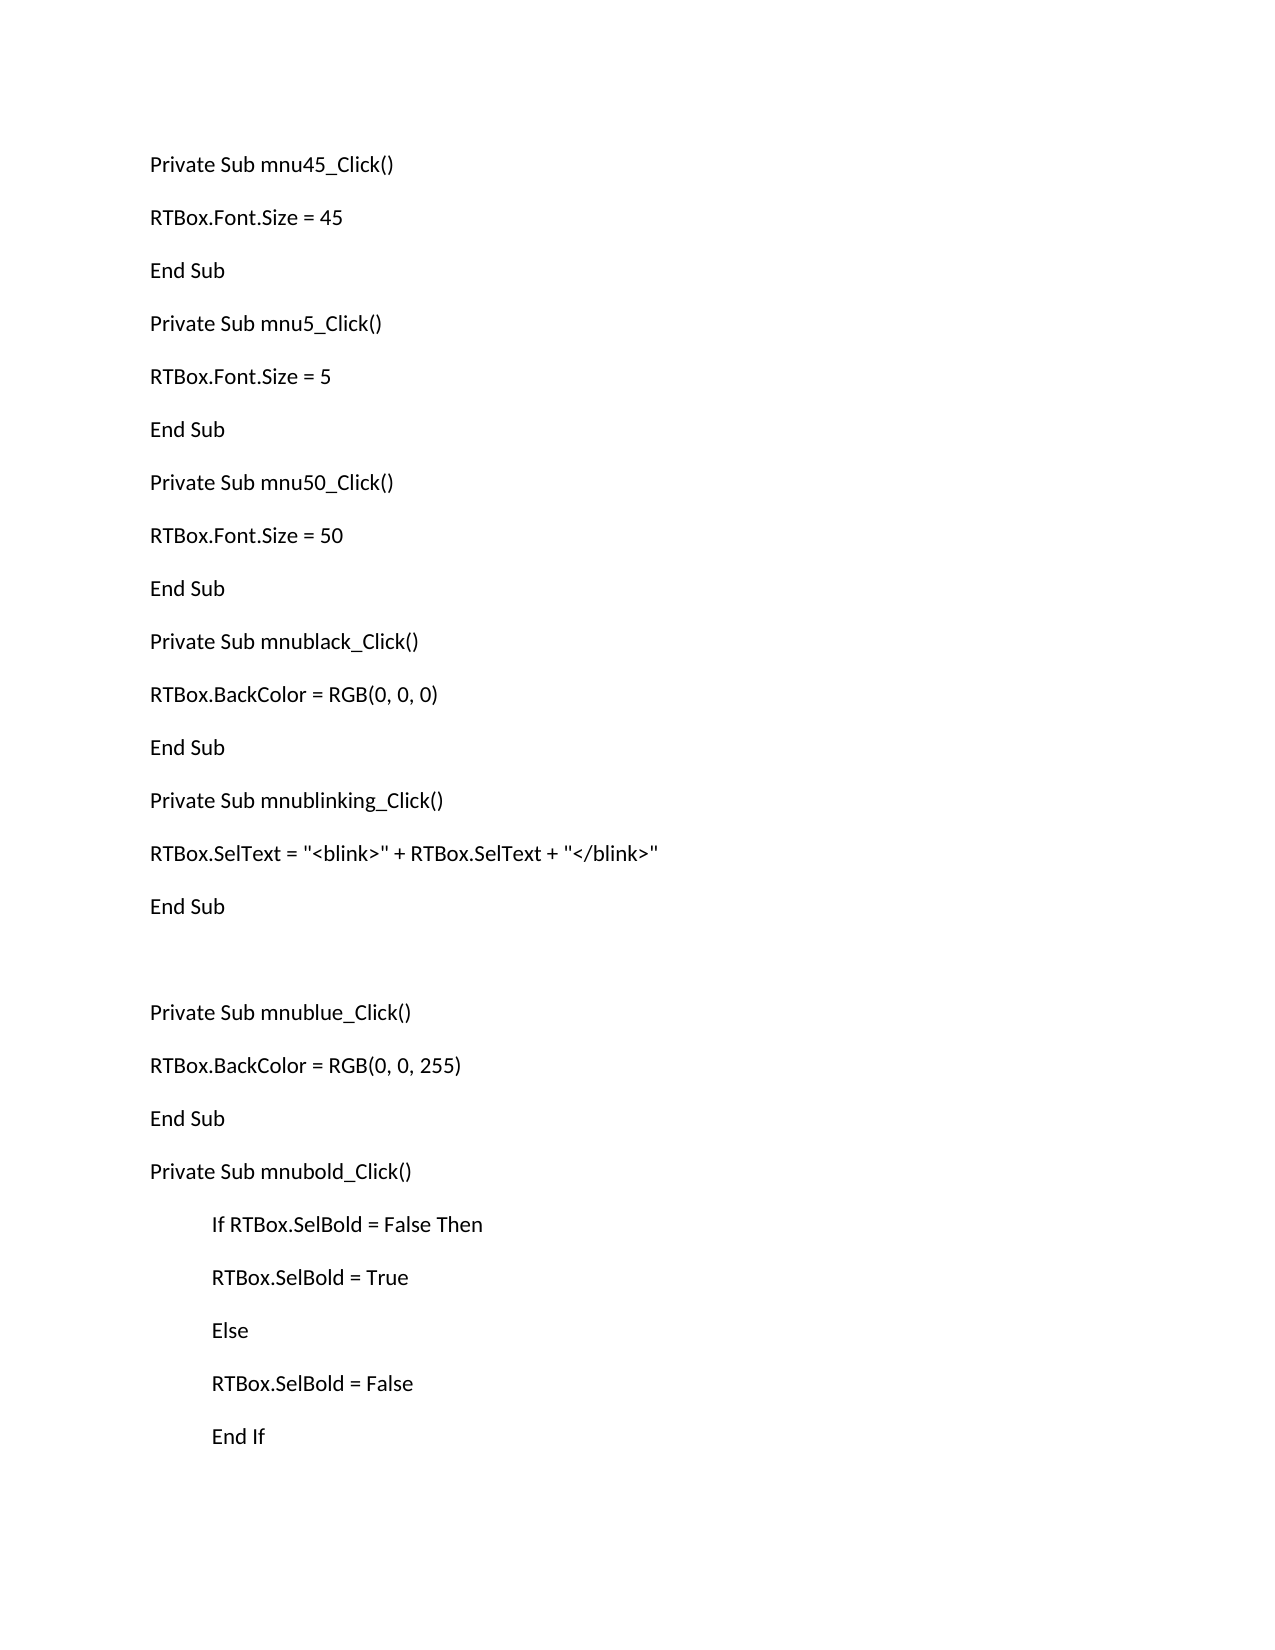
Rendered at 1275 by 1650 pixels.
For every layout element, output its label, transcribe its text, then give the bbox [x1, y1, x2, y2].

text End If [150, 1422, 1125, 1451]
text End Sub [150, 574, 1125, 602]
text Else [150, 1316, 1125, 1344]
text Private Sub mnu45_Click() [150, 150, 1125, 178]
text End Sub [150, 733, 1125, 761]
text End Sub [150, 415, 1125, 443]
text RTBox.Font.Size = 50 [150, 521, 1125, 549]
text RTBox.Font.Size = 45 [150, 203, 1125, 231]
text RTBox.Font.Size = 5 [150, 362, 1125, 390]
text Private Sub mnu50_Click() [150, 468, 1125, 496]
text Private Sub mnu5_Click() [150, 309, 1125, 337]
text RTBox.SelText = "<blink>" + RTBox.SelText + "</blink>" [150, 839, 1125, 867]
text Private Sub mnublack_Click() [150, 627, 1125, 655]
text RTBox.SelBold = True [150, 1263, 1125, 1291]
text RTBox.BackColor = RGB(0, 0, 0) [150, 680, 1125, 708]
text RTBox.BackColor = RGB(0, 0, 255) [150, 1051, 1125, 1079]
text End Sub [150, 892, 1125, 920]
text If RTBox.SelBold = False Then [150, 1210, 1125, 1238]
text Private Sub mnublue_Click() [150, 998, 1125, 1026]
text Private Sub mnublinking_Click() [150, 786, 1125, 814]
text End Sub [150, 1104, 1125, 1132]
text RTBox.SelBold = False [150, 1369, 1125, 1397]
text Private Sub mnubold_Click() [150, 1157, 1125, 1185]
text End Sub [150, 256, 1125, 284]
